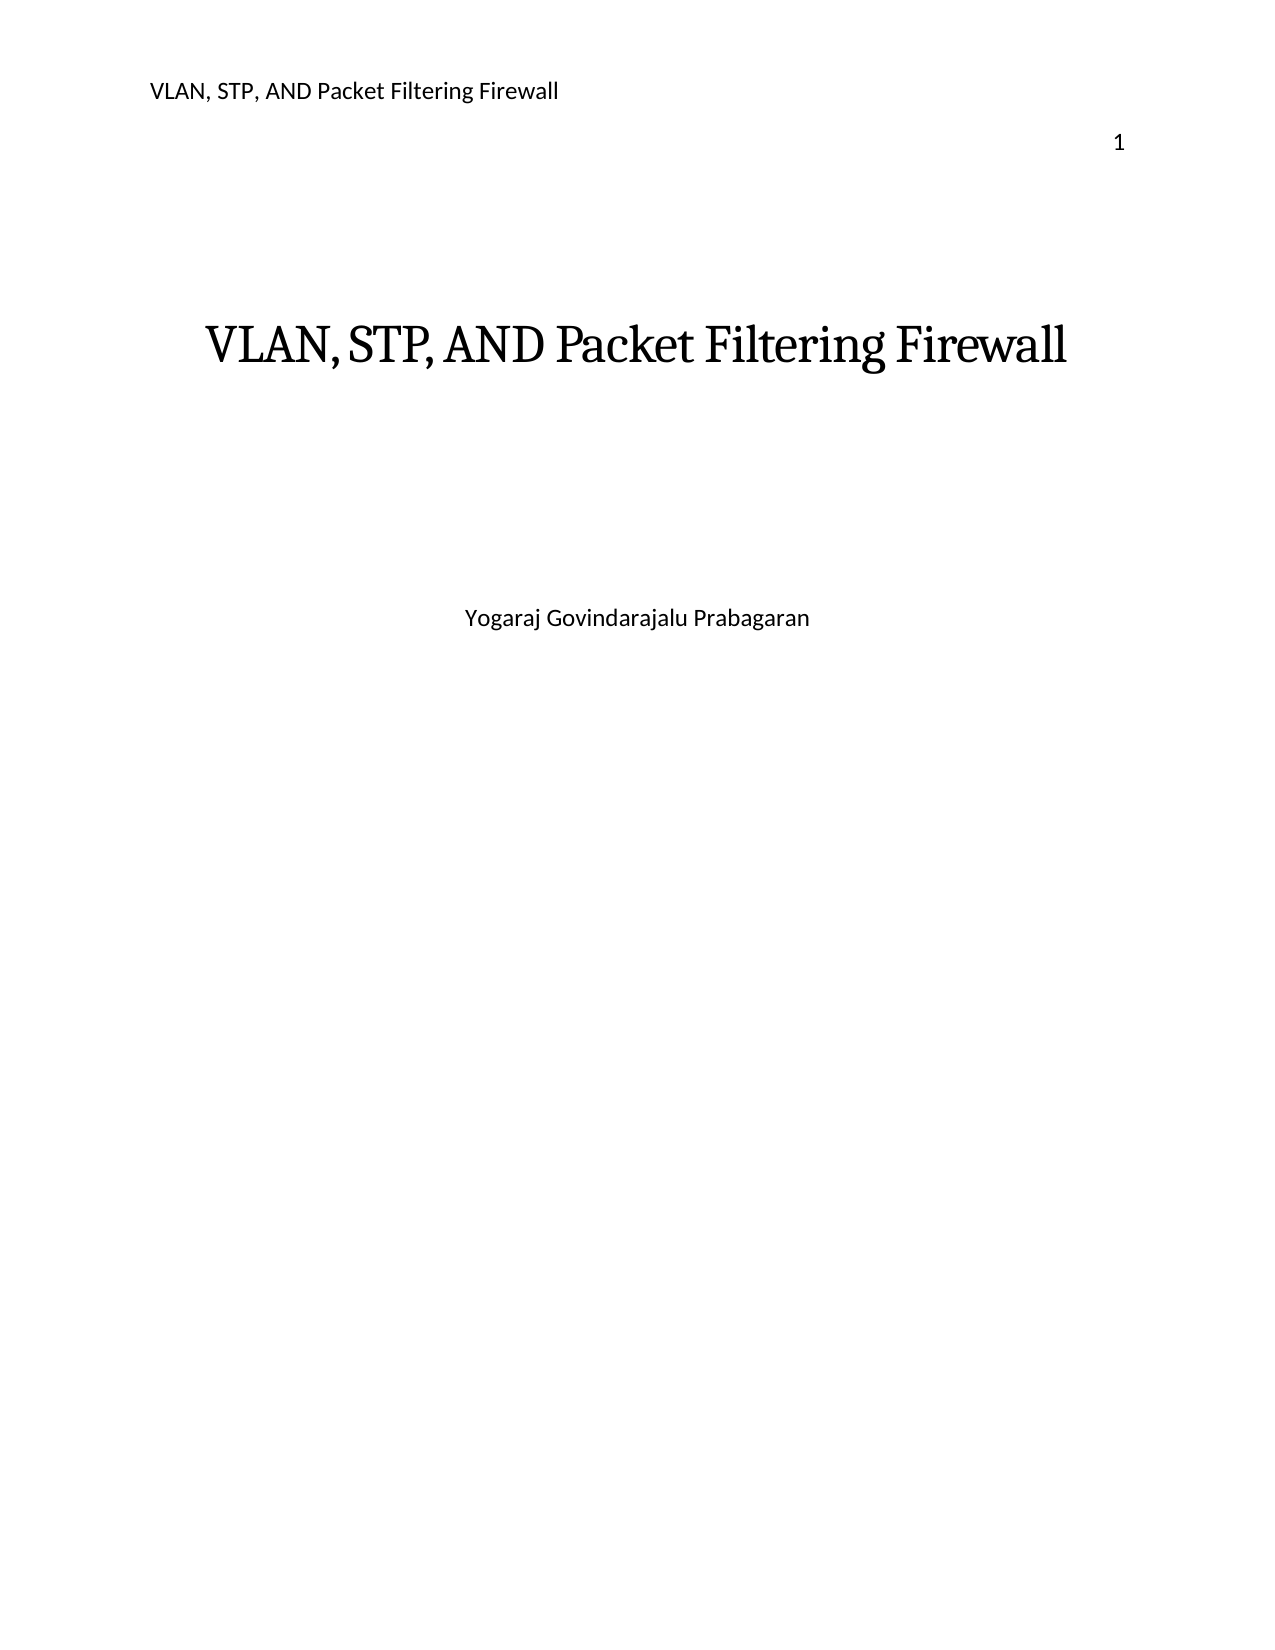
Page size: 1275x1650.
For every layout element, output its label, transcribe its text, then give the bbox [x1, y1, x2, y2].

text Yogaraj Govindarajalu Prabagaran [150, 602, 1125, 633]
text VLAN, STP, AND Packet Filtering Firewall [150, 313, 1125, 376]
